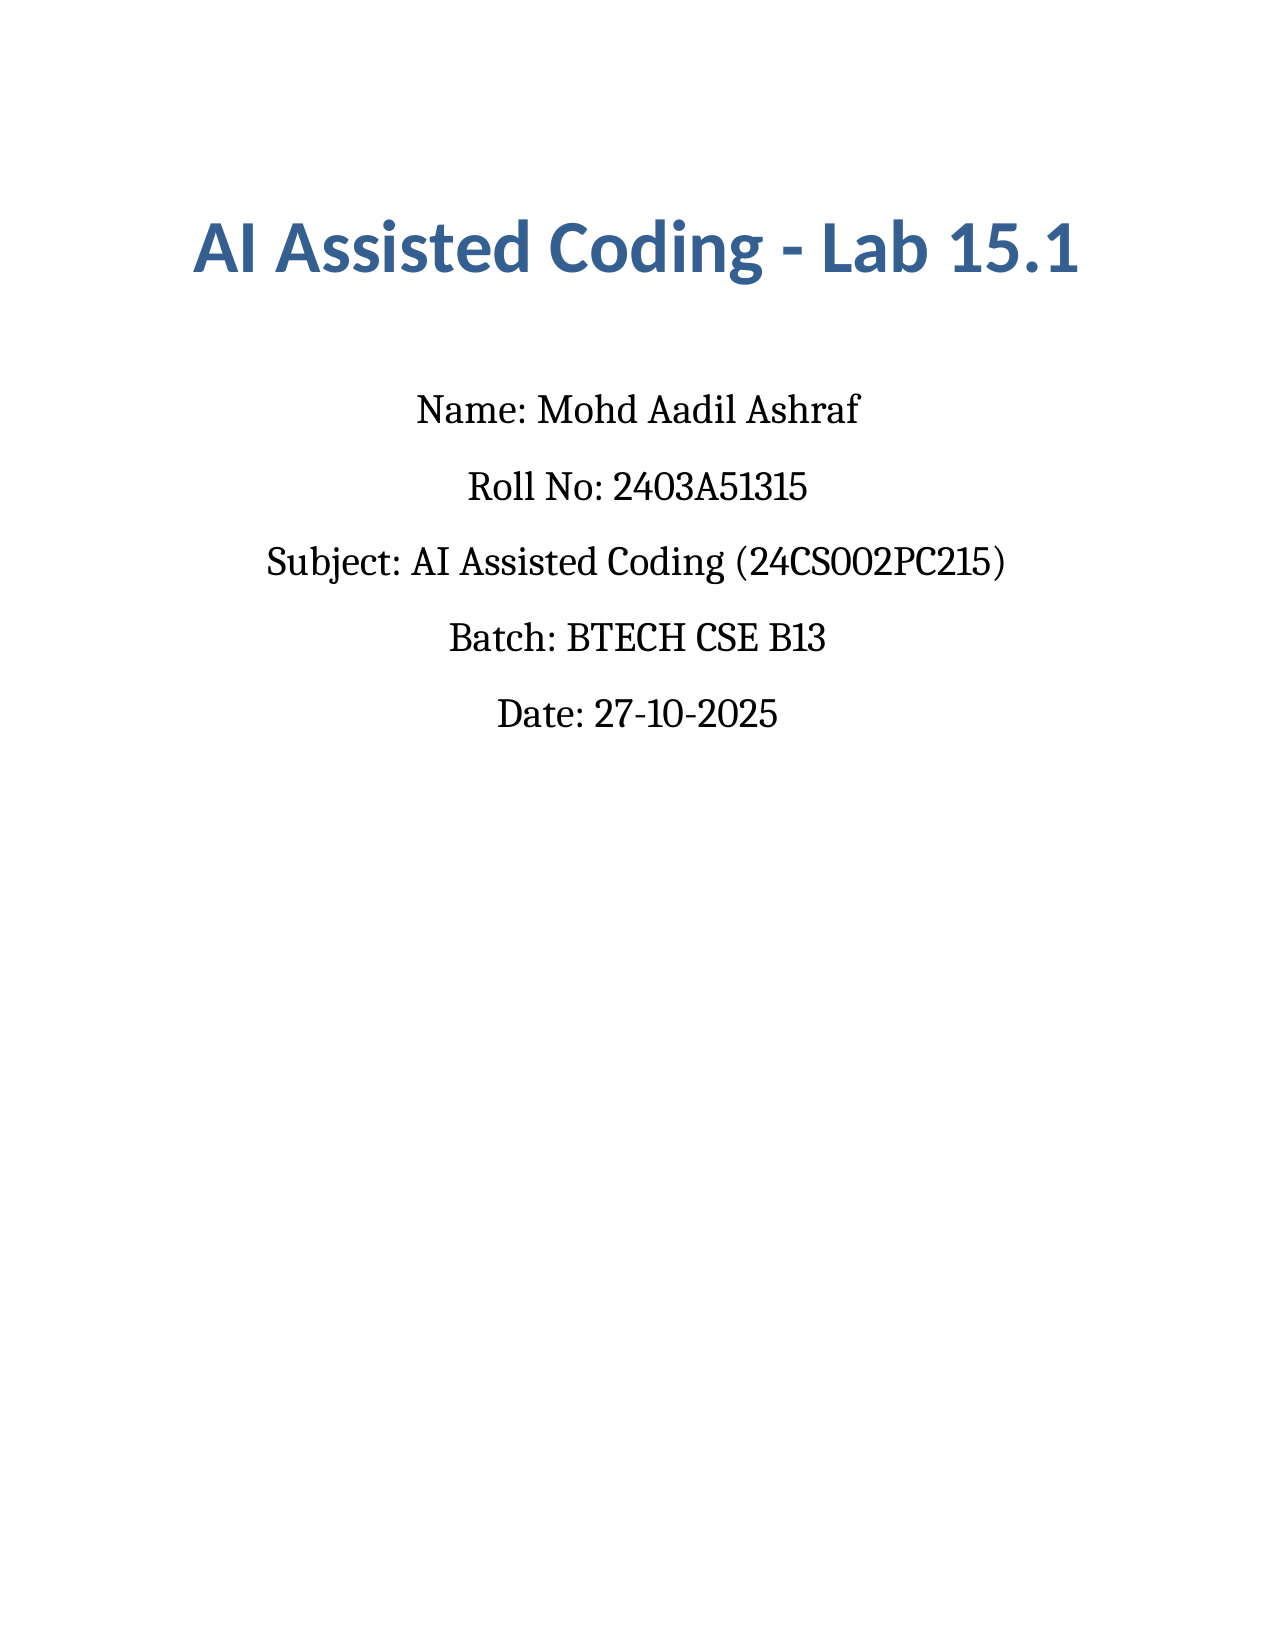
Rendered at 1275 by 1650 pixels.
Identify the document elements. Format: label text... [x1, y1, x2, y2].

text Date: 27-10-2025 [187, 690, 1087, 738]
text Subject: AI Assisted Coding (24CS002PC215) [187, 538, 1087, 586]
text Batch: BTECH CSE B13 [187, 614, 1087, 662]
text Name: Mohd Aadil Ashraf [187, 386, 1087, 434]
subtitle AI Assisted Coding - Lab 15.1 [187, 200, 1087, 292]
text Roll No: 2403A51315 [187, 462, 1087, 510]
